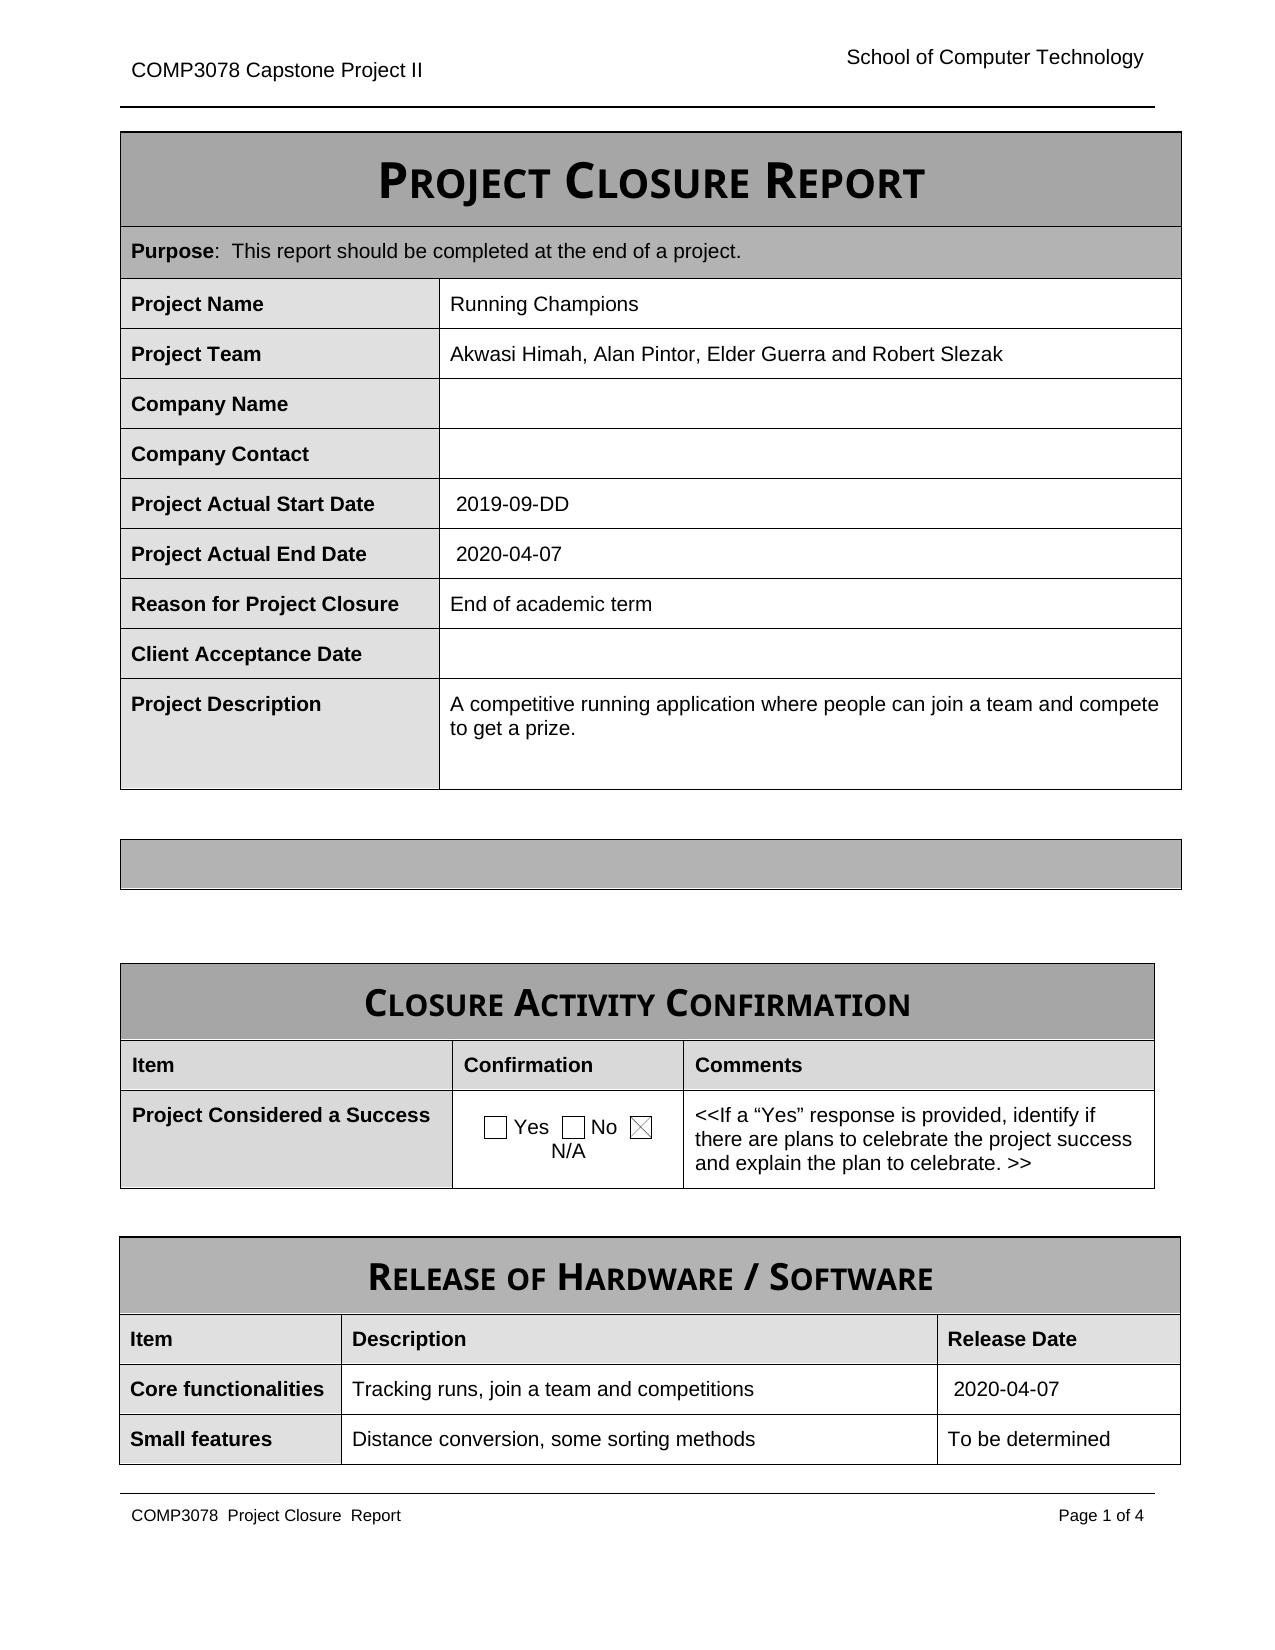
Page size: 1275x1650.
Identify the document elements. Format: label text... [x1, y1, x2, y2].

table_cell Core functionalities [120, 1365, 341, 1413]
table_header [121, 840, 1181, 888]
table_cell A competitive running application where people can join a team and compete to get a prize. [440, 679, 1181, 788]
table_header Project Closure Report [121, 133, 1181, 226]
table_cell 2020-04-07 [440, 529, 1181, 578]
table_cell Project Team [121, 329, 439, 378]
table_cell Yes No N/A [453, 1091, 683, 1187]
table_cell Project Actual End Date [121, 529, 439, 578]
table_cell Release Date [938, 1315, 1180, 1363]
table_cell Item [121, 1041, 452, 1089]
table_cell Small features [120, 1415, 341, 1463]
table_cell Company Name [121, 379, 439, 428]
table_cell Description [342, 1315, 937, 1363]
table_cell Company Contact [121, 429, 439, 478]
table_cell Akwasi Himah, Alan Pintor, Elder Guerra and Robert Slezak [440, 329, 1181, 378]
table_cell Item [120, 1315, 341, 1363]
table_cell Comments [684, 1041, 1154, 1089]
table_header Closure Activity Confirmation [121, 964, 1154, 1039]
table_cell <<If a “Yes” response is provided, identify if there are plans to celebrate the project success and explain the plan to celebrate. >> [684, 1091, 1154, 1187]
table_cell Running Champions [440, 279, 1181, 328]
table_header Release of Hardware / Software [120, 1238, 1180, 1313]
table_cell 2019-09-DD [440, 479, 1181, 528]
table_cell Project Description [121, 679, 439, 788]
table_cell Reason for Project Closure [121, 579, 439, 628]
table_cell [440, 379, 1181, 428]
table_cell 2020-04-07 [938, 1365, 1180, 1413]
table_cell End of academic term [440, 579, 1181, 628]
table_cell Confirmation [453, 1041, 683, 1089]
table_cell Client Acceptance Date [121, 629, 439, 678]
table_cell Project Considered a Success [121, 1091, 452, 1187]
table_cell Tracking runs, join a team and competitions [342, 1365, 937, 1413]
table_cell To be determined [938, 1415, 1180, 1463]
table_cell Purpose: This report should be completed at the end of a project. [121, 227, 1181, 278]
table_cell [440, 429, 1181, 478]
table_cell Project Actual Start Date [121, 479, 439, 528]
table_cell Distance conversion, some sorting methods [342, 1415, 937, 1463]
table_cell [440, 629, 1181, 678]
table_cell Project Name [121, 279, 439, 328]
